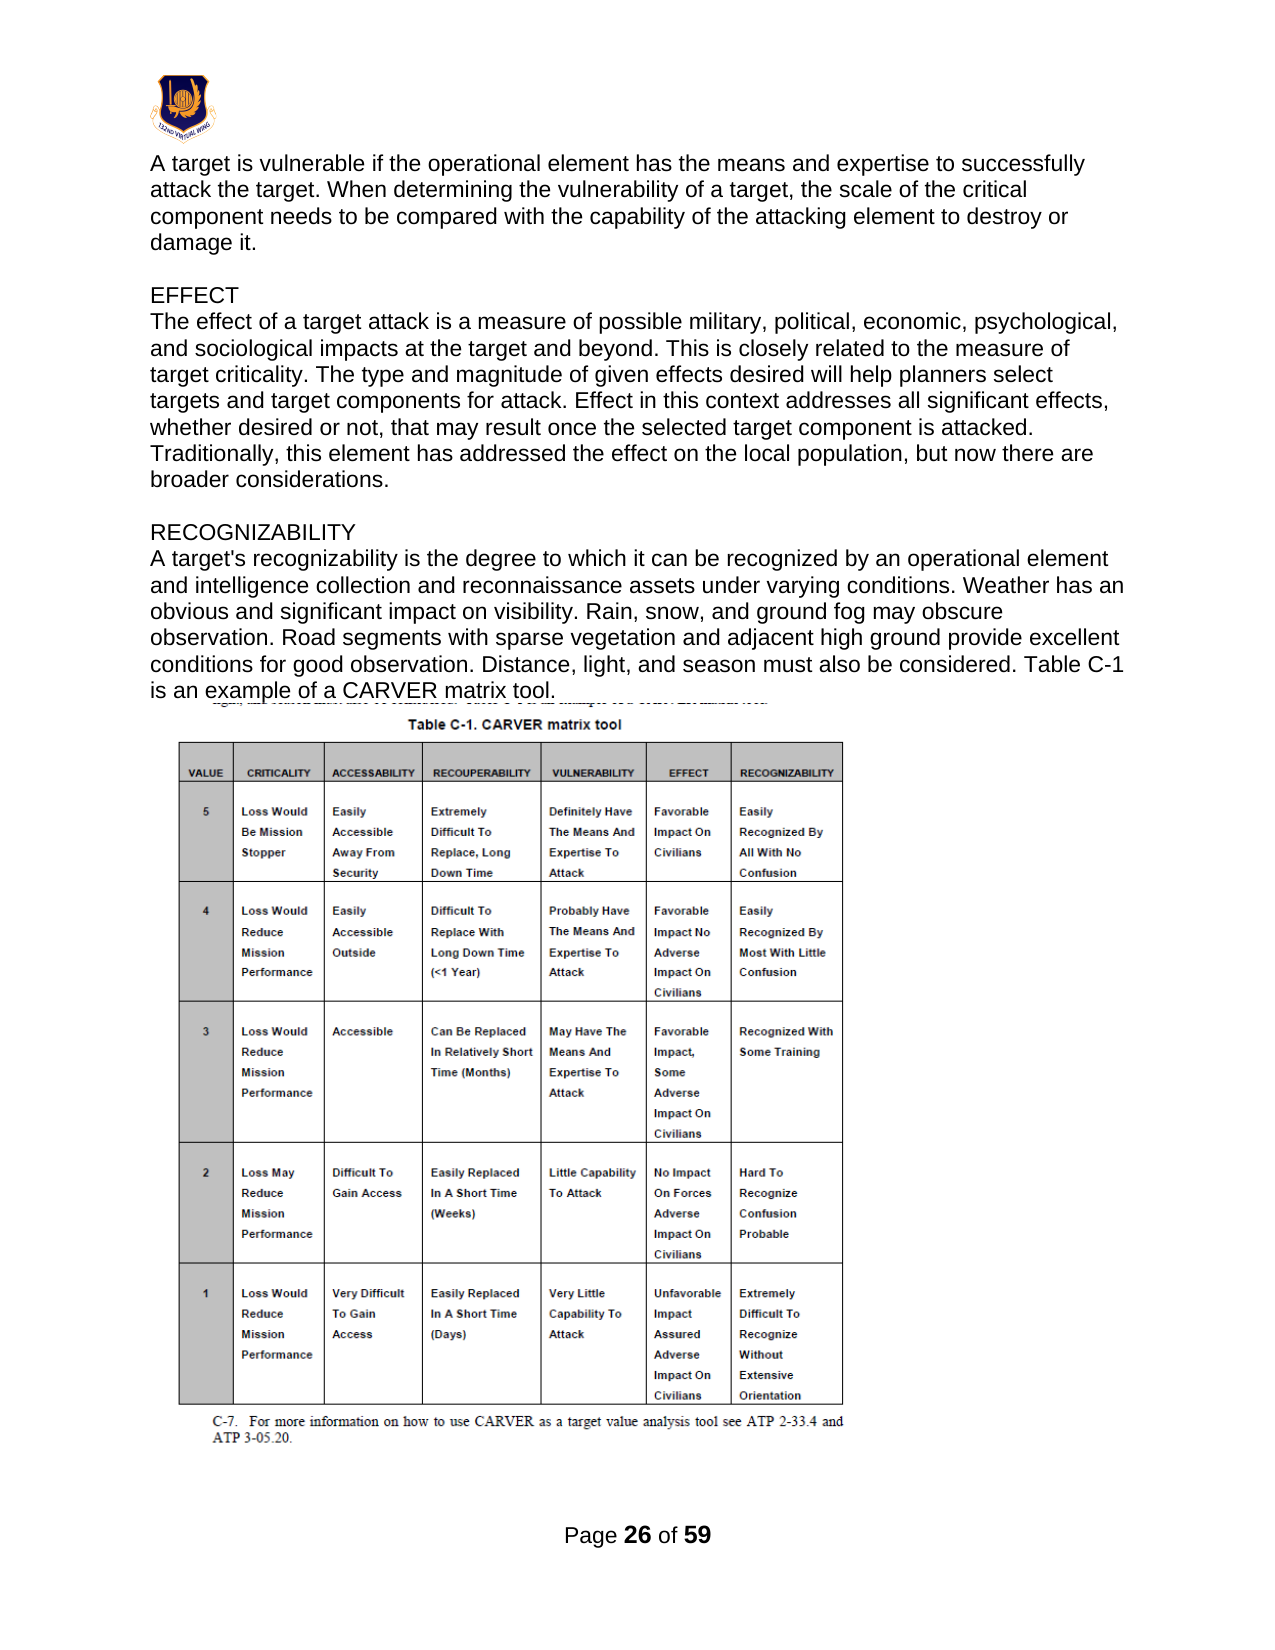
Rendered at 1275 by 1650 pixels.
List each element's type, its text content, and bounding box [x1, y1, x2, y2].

text A target is vulnerable if the operational element has the means and expertise to successfully attack the target. When determining the vulnerability of a target, the scale of the critical component needs to be compared with the capability of the attacking element to destroy or damage it. [150, 150, 1125, 255]
text The effect of a target attack is a measure of possible military, political, economic, psychological, and sociological impacts at the target and beyond. This is closely related to the measure of target criticality. The type and magnitude of given effects desired will help planners select targets and target components for attack. Effect in this context addresses all significant effects, whether desired or not, that may result once the selected target component is attacked. Traditionally, this element has addressed the effect on the local population, but now there are broader considerations. [150, 308, 1125, 493]
text RECOGNIZABILITY [150, 519, 1125, 545]
picture [150, 75, 217, 144]
picture [150, 703, 884, 1463]
text EFFECT [150, 282, 1125, 308]
text A target's recognizability is the degree to which it can be recognized by an operational element and intelligence collection and reconnaissance assets under varying conditions. Weather has an obvious and significant impact on visibility. Rain, snow, and ground fog may obscure observation. Road segments with sparse vegetation and adjacent high ground provide excellent conditions for good observation. Distance, light, and season must also be considered. Table C-1 is an example of a CARVER matrix tool. [150, 545, 1125, 703]
